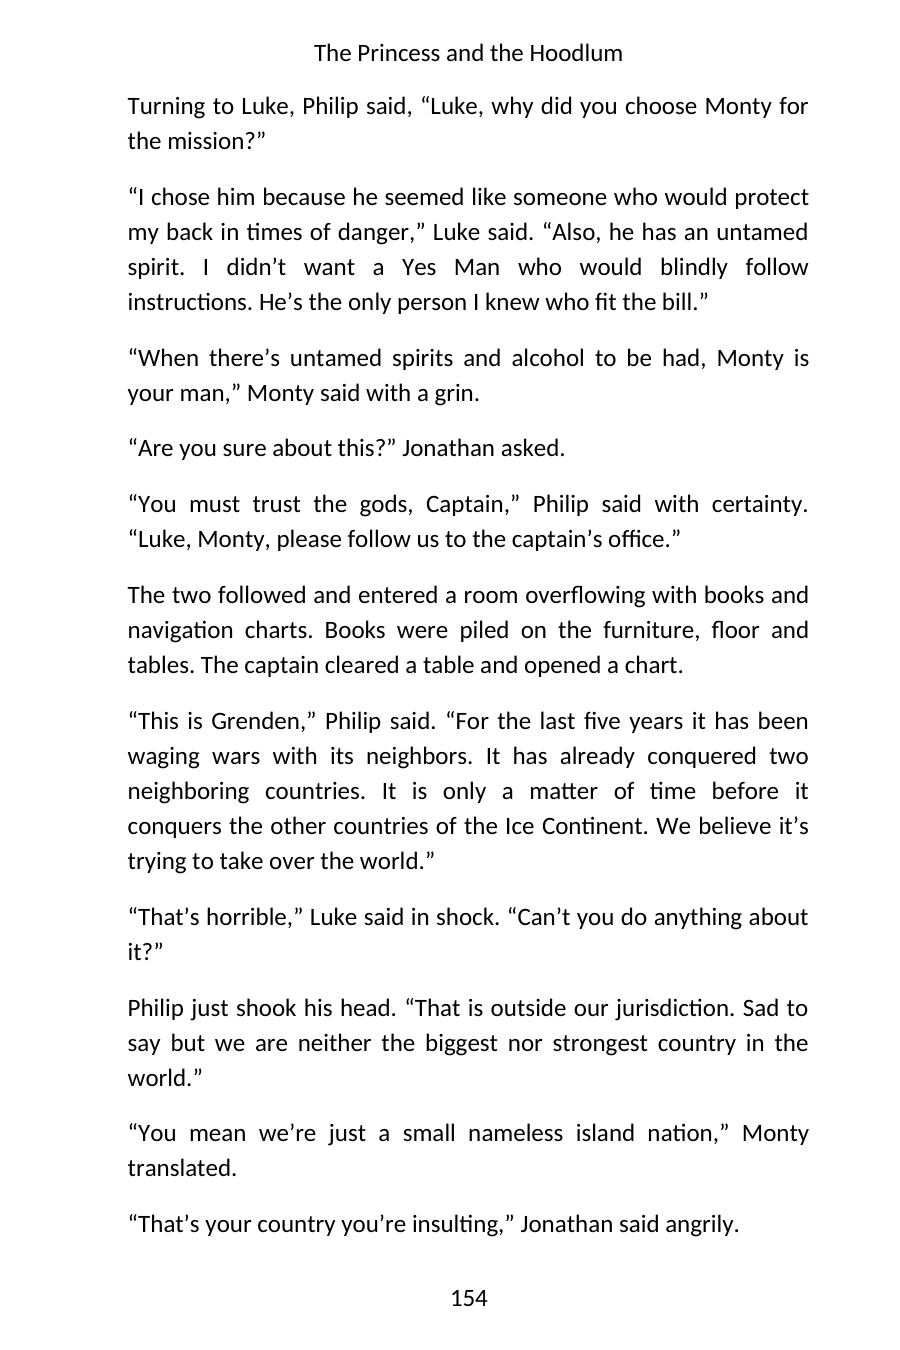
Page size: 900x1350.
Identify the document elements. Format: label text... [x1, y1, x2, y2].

text Turning to Luke, Philip said, “Luke, why did you choose Monty for the mission?” [127, 90, 810, 156]
text “You mean we’re just a small nameless island nation,” Monty translated. [127, 1117, 810, 1183]
text “Are you sure about this?” Jonathan asked. [127, 432, 810, 463]
text “You must trust the gods, Captain,” Philip said with certainty. “Luke, Monty, please follow us to the captain’s office.” [127, 488, 810, 554]
text Philip just shook his head. “That is outside our jurisdiction. Sad to say but we are neither the biggest nor strongest country in the world.” [127, 992, 810, 1092]
text “That’s horrible,” Luke said in shock. “Can’t you do anything about it?” [127, 901, 810, 966]
text “This is Grenden,” Philip said. “For the last five years it has been waging wars with its neighbors. It has already conquered two neighboring countries. It is only a matter of time before it conquers the other countries of the Ice Continent. We believe it’s trying to take over the world.” [127, 705, 810, 876]
text “When there’s untamed spirits and alcohol to be had, Monty is your man,” Monty said with a grin. [127, 342, 810, 407]
text The two followed and entered a room overflowing with books and navigation charts. Books were piled on the furniture, floor and tables. The captain cleared a table and opened a chart. [127, 579, 810, 680]
text “I chose him because he seemed like someone who would protect my back in times of danger,” Luke said. “Also, he has an untamed spirit. I didn’t want a Yes Man who would blindly follow instructions. He’s the only person I knew who fit the bill.” [127, 181, 810, 316]
text “That’s your country you’re insulting,” Jonathan said angrily. [127, 1208, 810, 1239]
